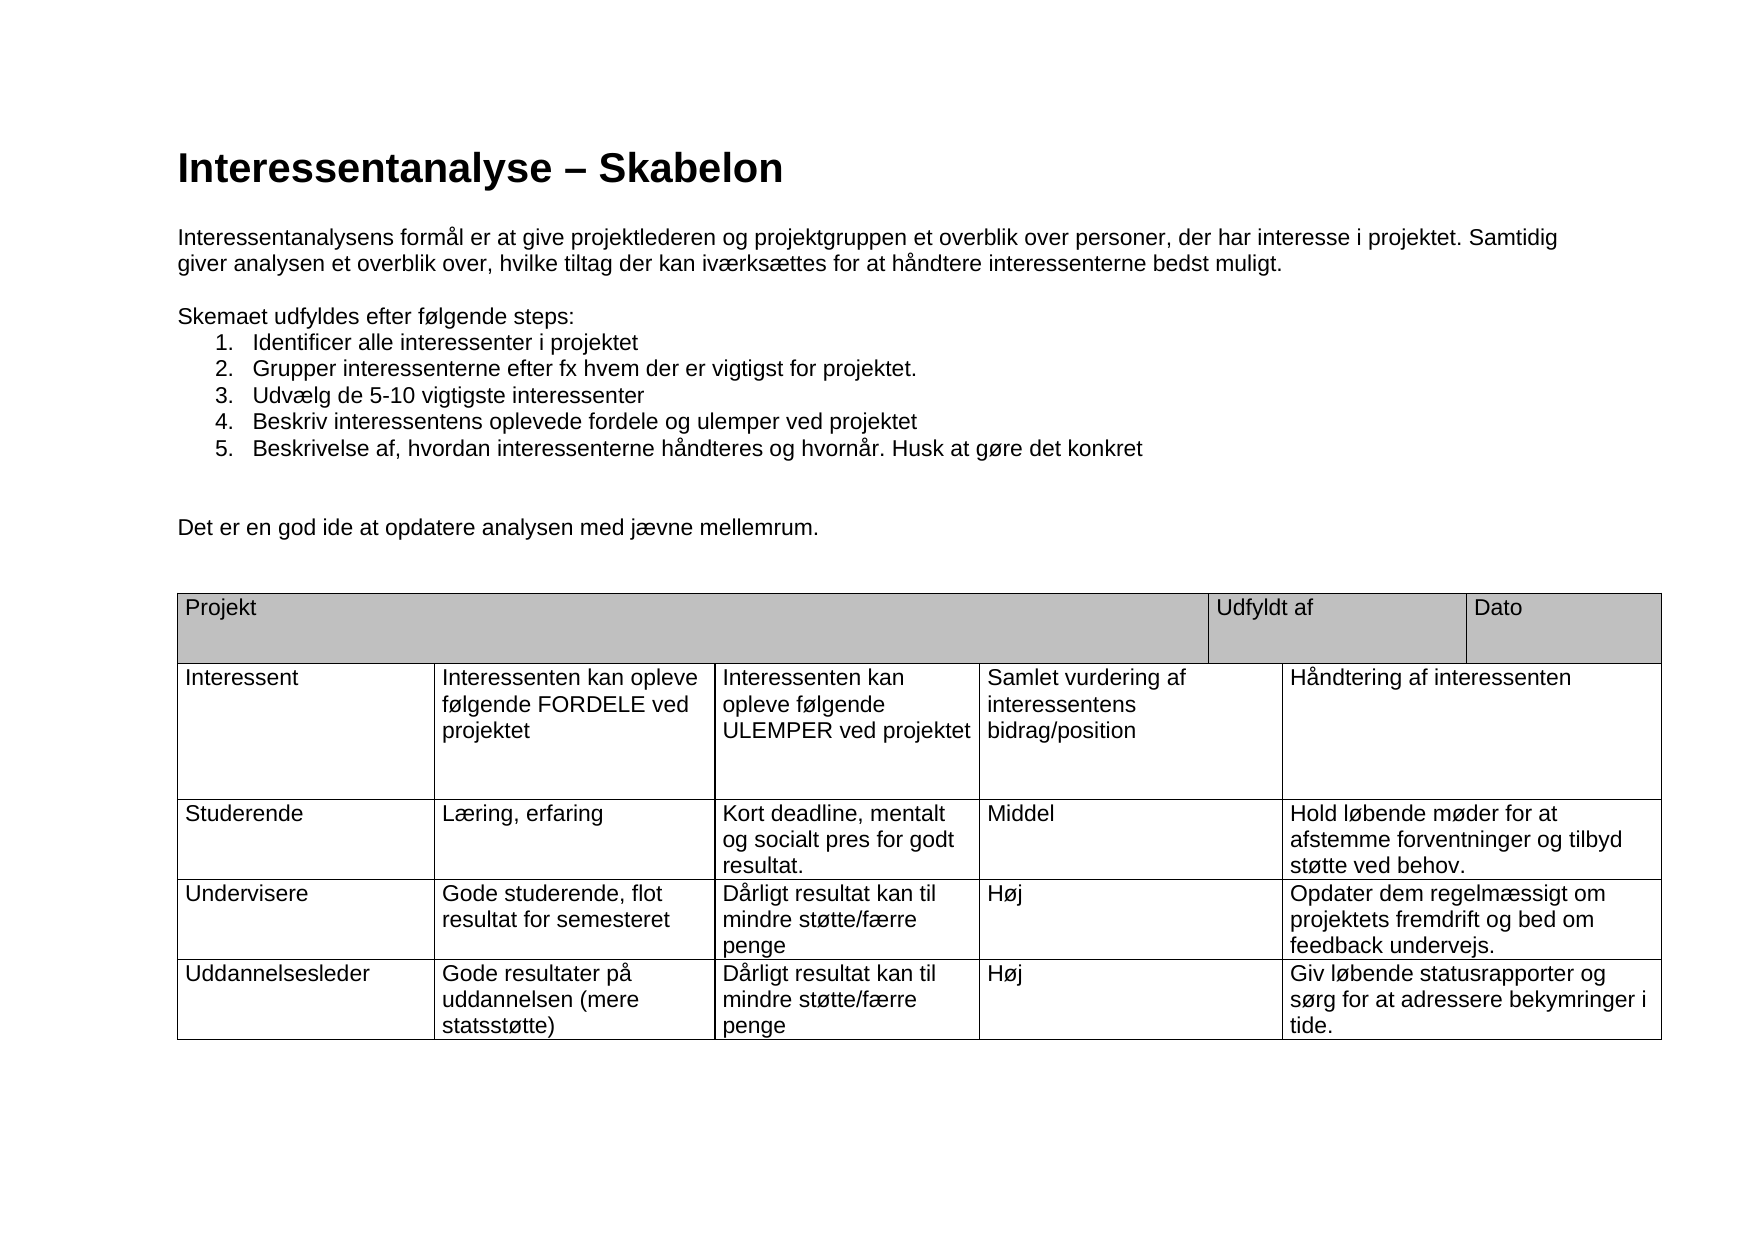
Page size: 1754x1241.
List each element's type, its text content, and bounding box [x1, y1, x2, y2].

table_cell Dårligt resultat kan til mindre støtte/færre penge [716, 960, 979, 1039]
table_header Projekt [178, 594, 1208, 663]
list Udvælg de 5-10 vigtigste interessenter [215, 382, 1577, 408]
table_cell Læring, erfaring [435, 800, 714, 878]
table_cell Hold løbende møder for at afstemme forventninger og tilbyd støtte ved behov. [1283, 800, 1661, 878]
table_cell Gode studerende, flot resultat for semesteret [435, 880, 714, 959]
text Interessentanalysens formål er at give projektlederen og projektgruppen et overblik over personer, der har interesse i projektet. Samtidig giver analysen et overblik over, hvilke tiltag der kan iværksættes for at håndtere interessenterne bedst muligt. [177, 224, 1577, 276]
table_cell Dårligt resultat kan til mindre støtte/færre penge [716, 880, 979, 959]
table_cell Gode resultater på uddannelsen (mere statsstøtte) [435, 960, 714, 1039]
table_cell Høj [980, 960, 1282, 1039]
table_header Dato [1467, 594, 1661, 663]
list Identificer alle interessenter i projektet [215, 329, 1577, 355]
table_cell Interessent [178, 664, 434, 798]
table_cell Giv løbende statusrapporter og sørg for at adressere bekymringer i tide. [1283, 960, 1661, 1039]
table_cell Høj [980, 880, 1282, 959]
table_cell Opdater dem regelmæssigt om projektets fremdrift og bed om feedback undervejs. [1283, 880, 1661, 959]
table_cell Interessenten kan opleve følgende ULEMPER ved projektet [716, 664, 979, 798]
list Beskrivelse af, hvordan interessenterne håndteres og hvornår. Husk at gøre det konkret [215, 434, 1577, 461]
table_cell Uddannelsesleder [178, 960, 434, 1039]
subtitle Interessentanalyse – Skabelon [177, 143, 1577, 191]
list Grupper interessenterne efter fx hvem der er vigtigst for projektet. [215, 355, 1577, 382]
text Det er en god ide at opdatere analysen med jævne mellemrum. [177, 513, 1577, 540]
text Skemaet udfyldes efter følgende steps: [177, 303, 1577, 329]
table_cell Undervisere [178, 880, 434, 959]
table_cell Samlet vurdering af interessentens bidrag/position [980, 664, 1282, 798]
table_cell Middel [980, 800, 1282, 878]
table_header Udfyldt af [1209, 594, 1466, 663]
table_cell Håndtering af interessenten [1283, 664, 1661, 798]
list Beskriv interessentens oplevede fordele og ulemper ved projektet [215, 408, 1577, 434]
table_cell Studerende [178, 800, 434, 878]
table_cell Kort deadline, mentalt og socialt pres for godt resultat. [716, 800, 979, 878]
table_cell Interessenten kan opleve følgende FORDELE ved projektet [435, 664, 714, 798]
